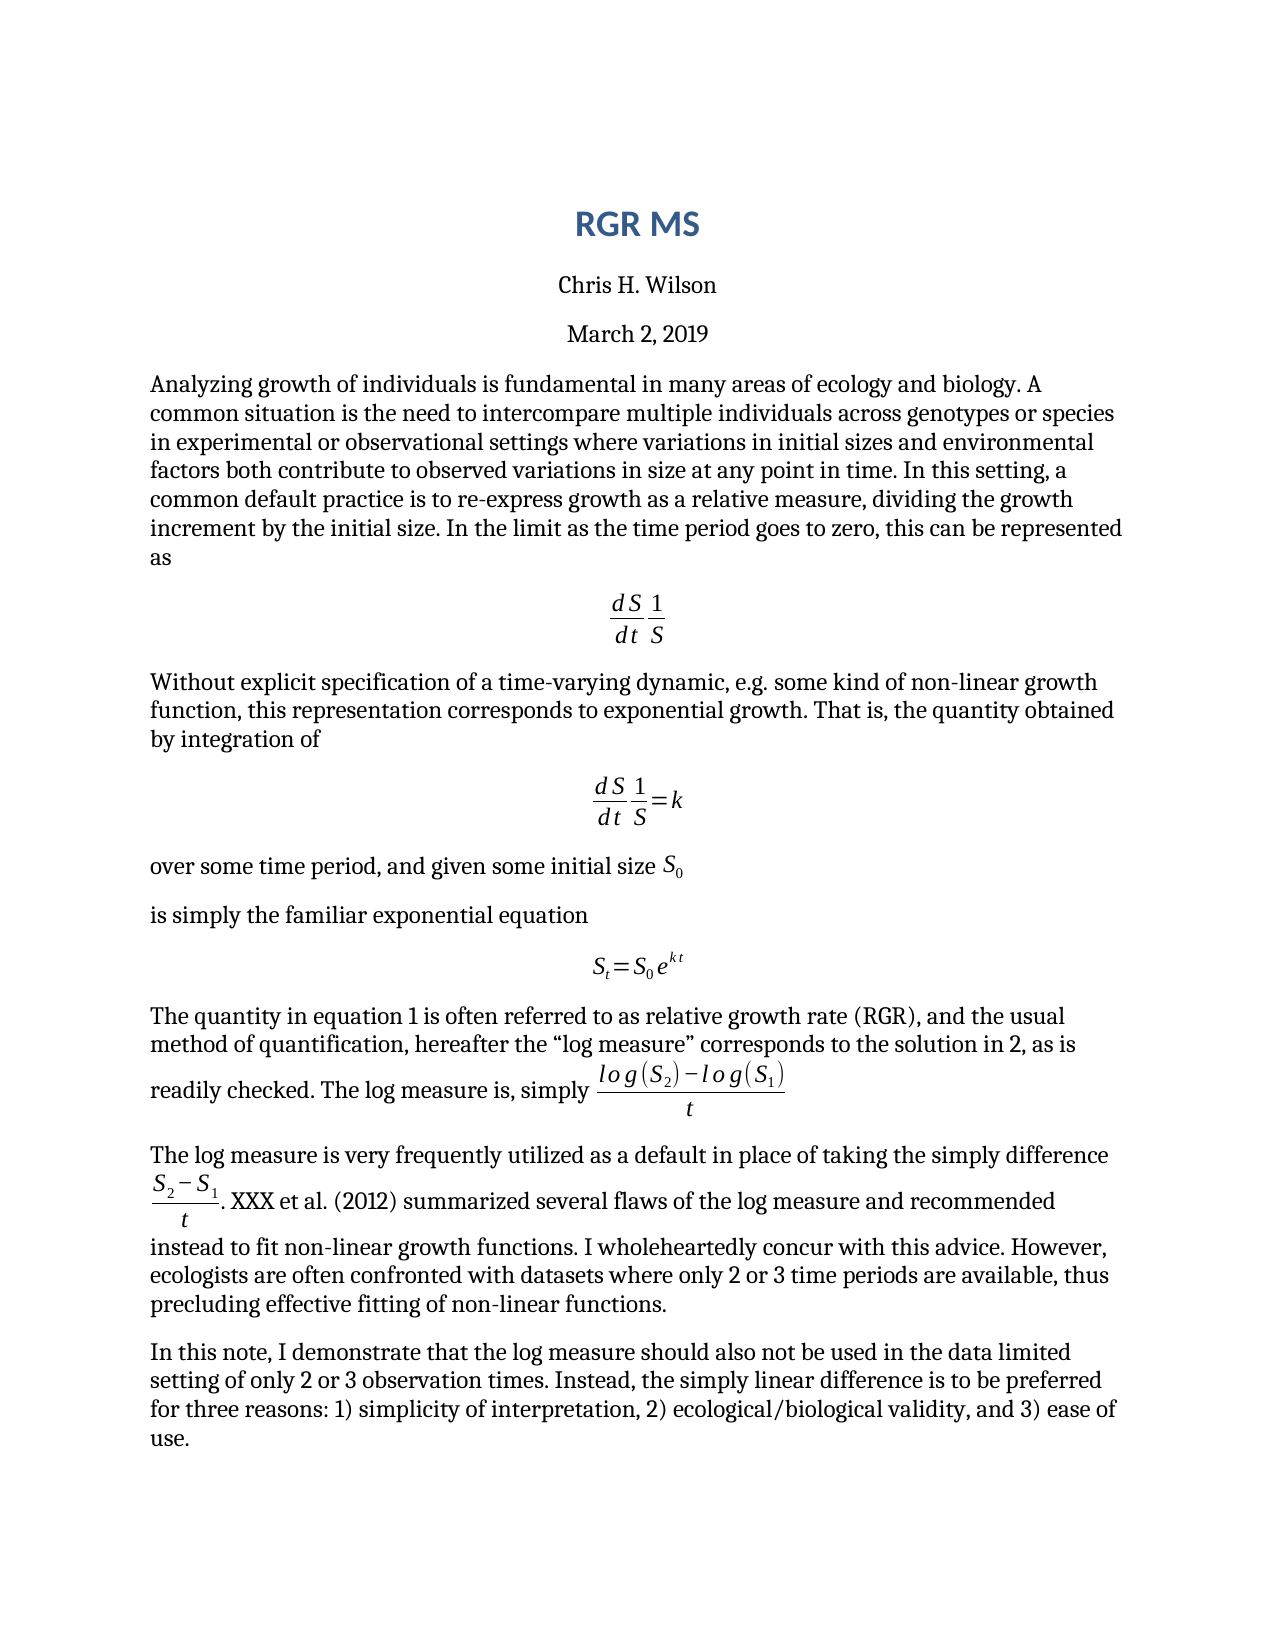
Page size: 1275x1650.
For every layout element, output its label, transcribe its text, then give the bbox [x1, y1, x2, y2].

text The quantity in equation 1 is often referred to as relative growth rate (RGR), and the usual method of quantification, hereafter the “log measure” corresponds to the solution in 2, as is readily checked. The log measure is, simply [150, 1002, 1125, 1122]
text is simply the familiar exponential equation [150, 901, 1125, 929]
text over some time period, and given some initial size [150, 850, 1125, 882]
text In this note, I demonstrate that the log measure should also not be used in the data limited setting of only 2 or 3 observation times. Instead, the simply linear difference is to be preferred for three reasons: 1) simplicity of interpretation, 2) ecological/biological validity, and 3) ease of use. [150, 1338, 1125, 1453]
text Without explicit specification of a time-varying dynamic, e.g. some kind of non-linear growth function, this representation corresponds to exponential growth. That is, the quantity obtained by integration of [150, 668, 1125, 754]
title RGR MS [150, 200, 1125, 246]
text Analyzing growth of individuals is fundamental in many areas of ecology and biology. A common situation is the need to intercompare multiple individuals across genotypes or species in experimental or observational settings where variations in initial sizes and environmental factors both contribute to observed variations in size at any point in time. In this setting, a common default practice is to re-express growth as a relative measure, dividing the growth increment by the initial size. In the limit as the time period goes to zero, this can be represented as [150, 370, 1125, 571]
text March 2, 2019 [150, 320, 1125, 349]
text Chris H. Wilson [150, 271, 1125, 299]
text The log measure is very frequently utilized as a default in place of taking the simply difference . XXX et al. (2012) summarized several flaws of the log measure and recommended instead to fit non-linear growth functions. I wholeheartedly concur with this advice. However, ecologists are often confronted with datasets where only 2 or 3 time periods are available, thus precluding effective fitting of non-linear functions. [150, 1141, 1125, 1319]
